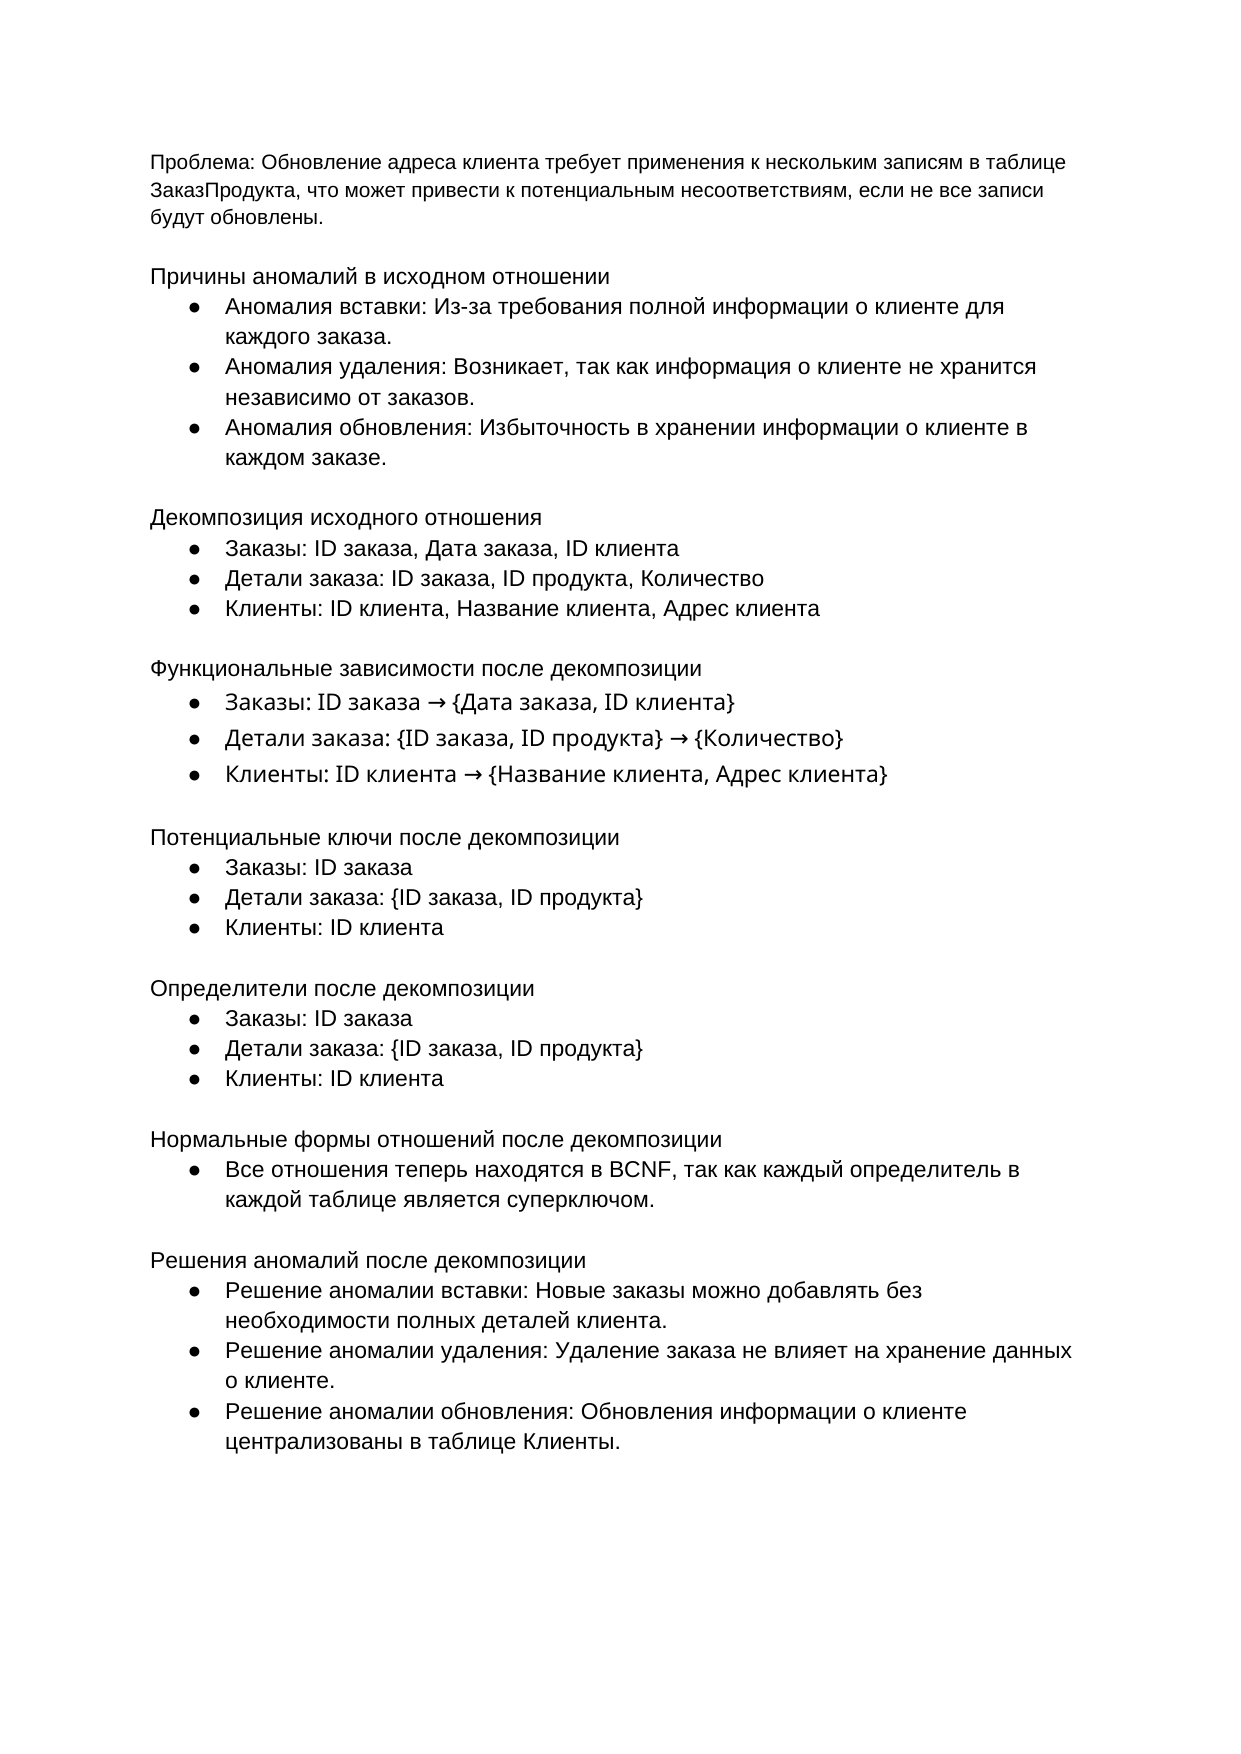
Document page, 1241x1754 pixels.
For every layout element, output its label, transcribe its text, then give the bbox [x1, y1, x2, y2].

list Детали заказа: {ID заказа, ID продукта} [187, 884, 1090, 910]
text Решения аномалий после декомпозиции [150, 1247, 1090, 1273]
list Клиенты: ID клиента [187, 914, 1090, 941]
text Проблема: Обновление адреса клиента требует применения к нескольким записям в таблице ЗаказПродукта, что может привести к потенциальным несоответствиям, если не все записи будут обновлены. [150, 150, 1090, 229]
list Все отношения теперь находятся в BCNF, так как каждый определитель в каждой таблице является суперключом. [187, 1156, 1090, 1212]
list Детали заказа: {ID заказа, ID продукта} [187, 1035, 1090, 1061]
list Клиенты: ID клиента, Название клиента, Адрес клиента [187, 595, 1090, 621]
list Заказы: ID заказа, Дата заказа, ID клиента [187, 534, 1090, 561]
list Заказы: ID заказа → {Дата заказа, ID клиента} [187, 686, 1090, 717]
text Декомпозиция исходного отношения [150, 504, 1090, 531]
list Клиенты: ID клиента [187, 1065, 1090, 1092]
list Клиенты: ID клиента → {Название клиента, Адрес клиента} [187, 757, 1090, 789]
list Заказы: ID заказа [187, 854, 1090, 880]
list Аномалия обновления: Избыточность в хранении информации о клиенте в каждом заказе. [187, 414, 1090, 470]
text Функциональные зависимости после декомпозиции [150, 655, 1090, 682]
list Решение аномалии удаления: Удаление заказа не влияет на хранение данных о клиенте. [187, 1337, 1090, 1394]
text Потенциальные ключи после декомпозиции [150, 824, 1090, 850]
text Определители после декомпозиции [150, 975, 1090, 1001]
list Аномалия удаления: Возникает, так как информация о клиенте не хранится независимо от заказов. [187, 353, 1090, 410]
list Аномалия вставки: Из-за требования полной информации о клиенте для каждого заказа. [187, 293, 1090, 349]
text Причины аномалий в исходном отношении [150, 263, 1090, 289]
list Решение аномалии вставки: Новые заказы можно добавлять без необходимости полных деталей клиента. [187, 1277, 1090, 1333]
list Детали заказа: ID заказа, ID продукта, Количество [187, 565, 1090, 591]
list Заказы: ID заказа [187, 1005, 1090, 1031]
list Детали заказа: {ID заказа, ID продукта} → {Количество} [187, 722, 1090, 753]
list Решение аномалии обновления: Обновления информации о клиенте централизованы в таблице Клиенты. [187, 1398, 1090, 1454]
text Нормальные формы отношений после декомпозиции [150, 1126, 1090, 1152]
